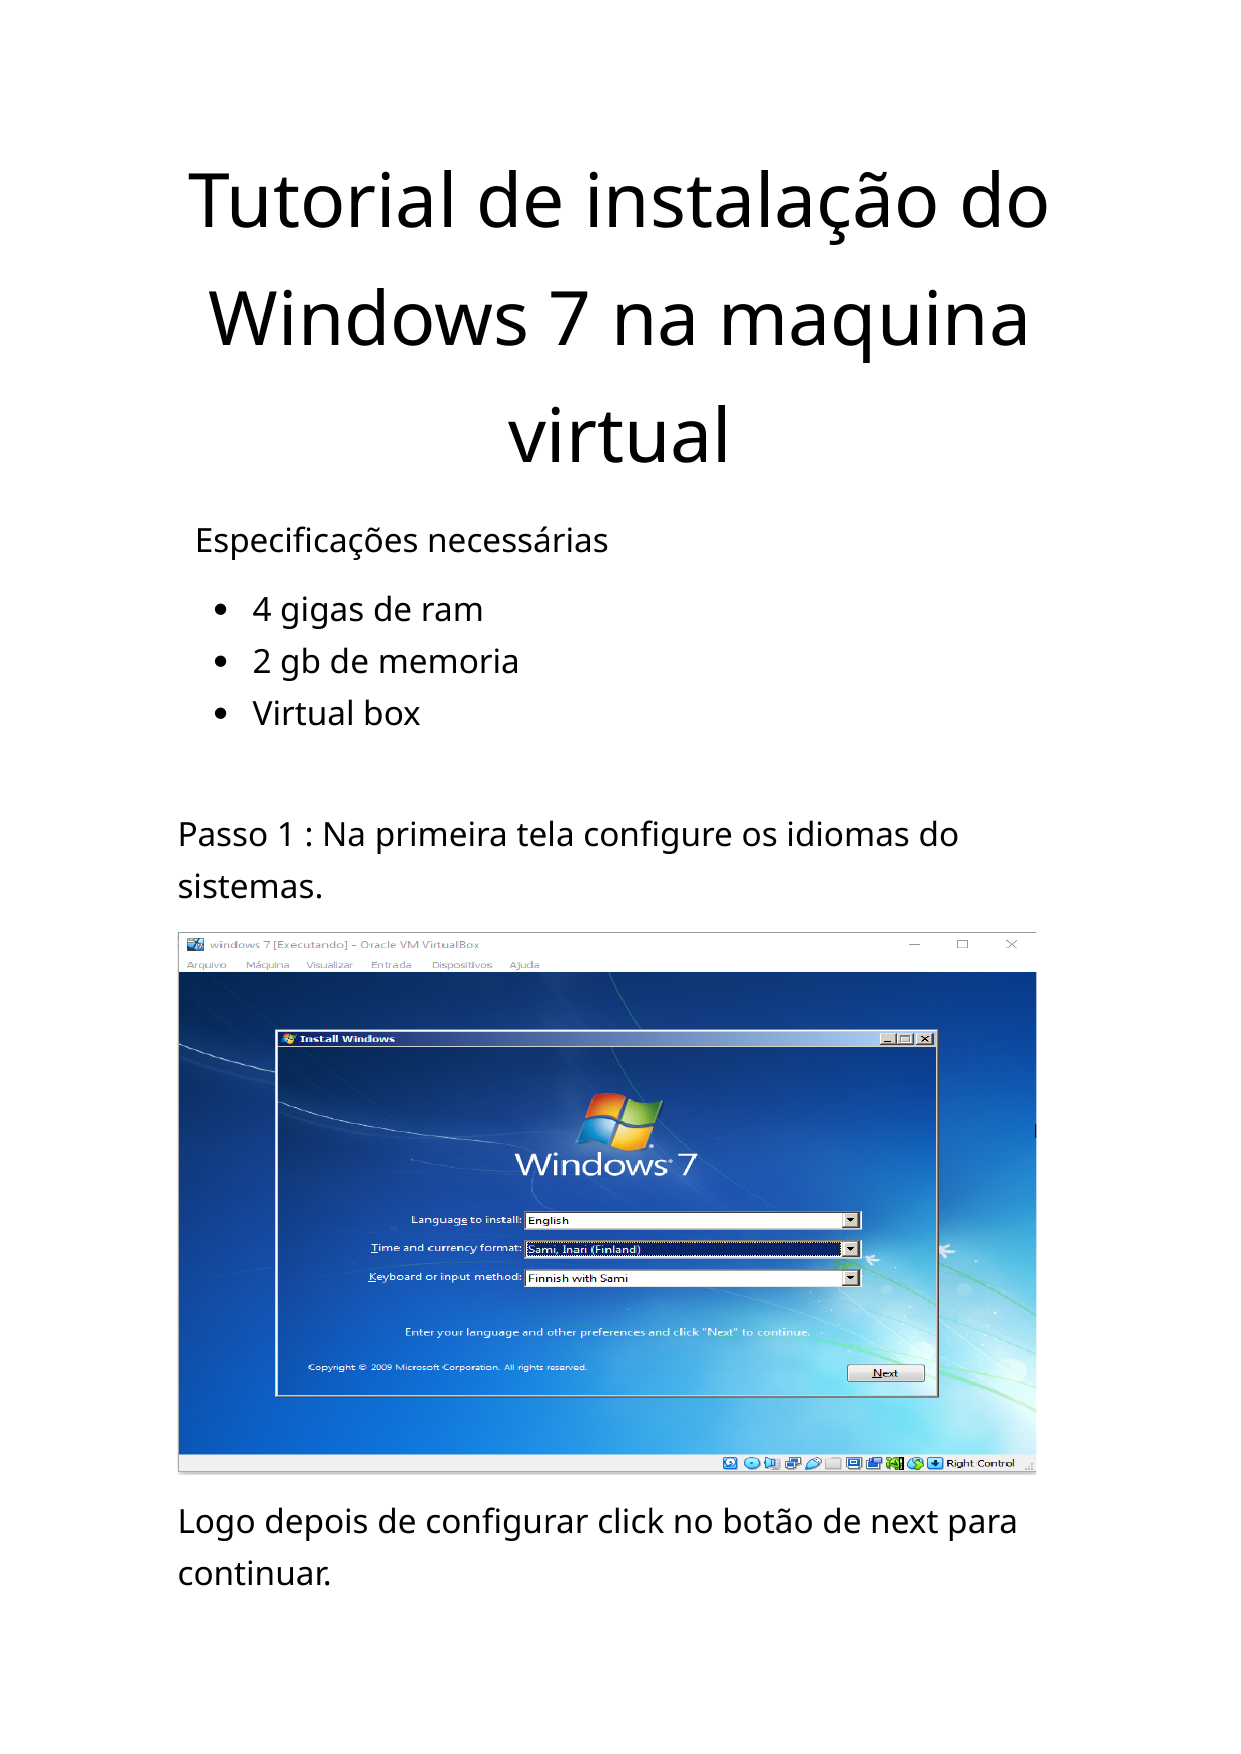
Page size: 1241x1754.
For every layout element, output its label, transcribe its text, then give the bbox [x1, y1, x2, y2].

text Especificações necessárias [177, 517, 1063, 562]
text Tutorial de instalação do Windows 7 na maquina virtual [177, 148, 1063, 485]
list 4 gigas de ram [215, 586, 1063, 631]
list 2 gb de memoria [215, 638, 1063, 683]
text Logo depois de configurar click no botão de next para continuar. [177, 1498, 1063, 1595]
picture [177, 932, 1037, 1475]
text Passo 1 : Na primeira tela configure os idiomas do sistemas. [177, 811, 1063, 909]
list Virtual box [215, 690, 1063, 735]
